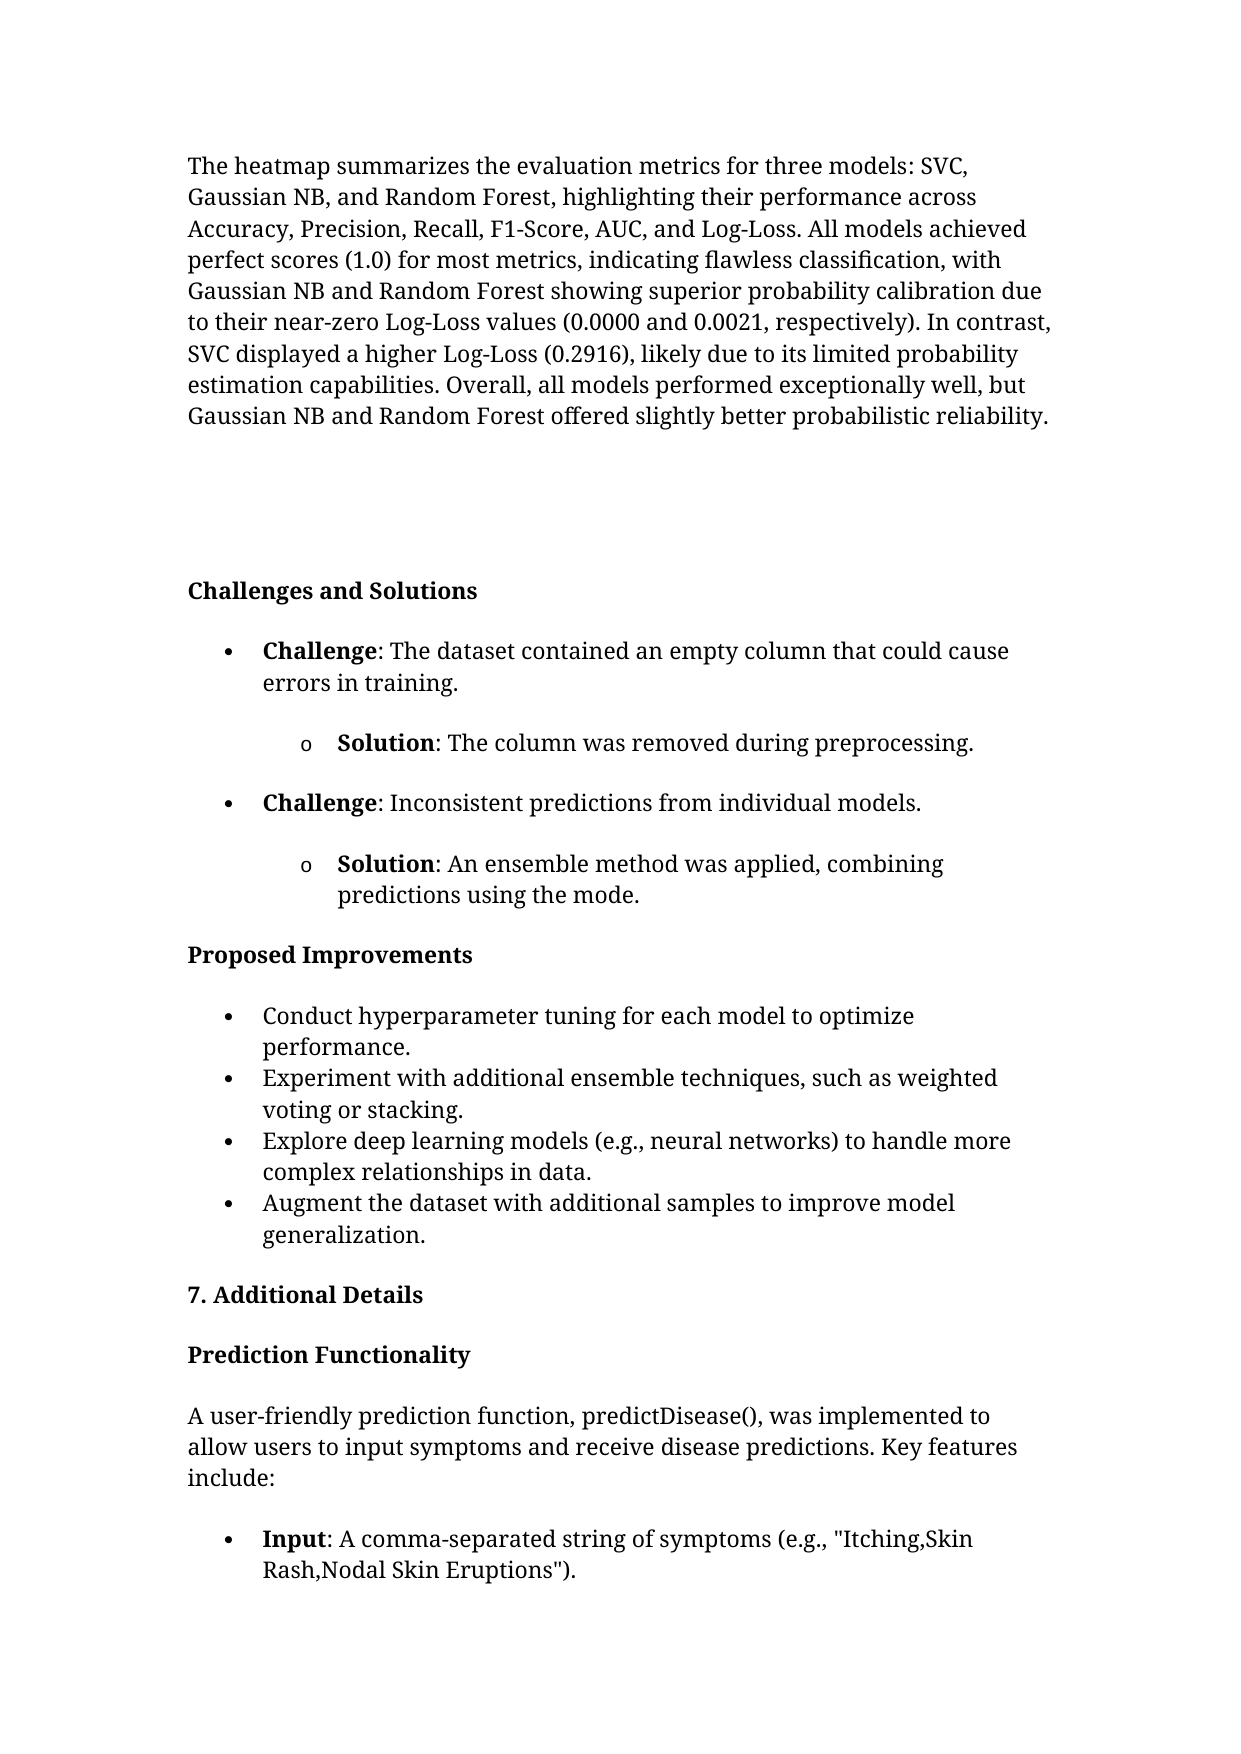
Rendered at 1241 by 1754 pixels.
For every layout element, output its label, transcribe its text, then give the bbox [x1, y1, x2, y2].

subtitle 7. Additional Details [187, 1279, 1053, 1310]
list Augment the dataset with additional samples to improve model generalization. [225, 1187, 1053, 1250]
subtitle Prediction Functionality [187, 1339, 1053, 1371]
text A user-friendly prediction function, predictDisease(), was implemented to allow users to input symptoms and receive disease predictions. Key features include: [187, 1400, 1053, 1493]
subtitle Proposed Improvements [187, 939, 1053, 971]
text The heatmap summarizes the evaluation metrics for three models: SVC, Gaussian NB, and Random Forest, highlighting their performance across Accuracy, Precision, Recall, F1-Score, AUC, and Log-Loss. All models achieved perfect scores (1.0) for most metrics, indicating flawless classification, with Gaussian NB and Random Forest showing superior probability calibration due to their near-zero Log-Loss values (0.0000 and 0.0021, respectively). In contrast, SVC displayed a higher Log-Loss (0.2916), likely due to its limited probability estimation capabilities. Overall, all models performed exceptionally well, but Gaussian NB and Random Forest offered slightly better probabilistic reliability. [187, 150, 1053, 431]
list Solution: The column was removed during preprocessing. [300, 727, 1053, 758]
subtitle Challenges and Solutions [187, 575, 1053, 606]
list Solution: An ensemble method was applied, combining predictions using the mode. [300, 848, 1053, 910]
list Challenge: The dataset contained an empty column that could cause errors in training. [225, 635, 1053, 698]
list Challenge: Inconsistent predictions from individual models. [225, 787, 1053, 818]
list Input: A comma-separated string of symptoms (e.g., "Itching,Skin Rash,Nodal Skin Eruptions"). [225, 1523, 1053, 1585]
list Explore deep learning models (e.g., neural networks) to handle more complex relationships in data. [225, 1125, 1053, 1187]
list Conduct hyperparameter tuning for each model to optimize performance. [225, 1000, 1053, 1062]
list Experiment with additional ensemble techniques, such as weighted voting or stacking. [225, 1062, 1053, 1125]
